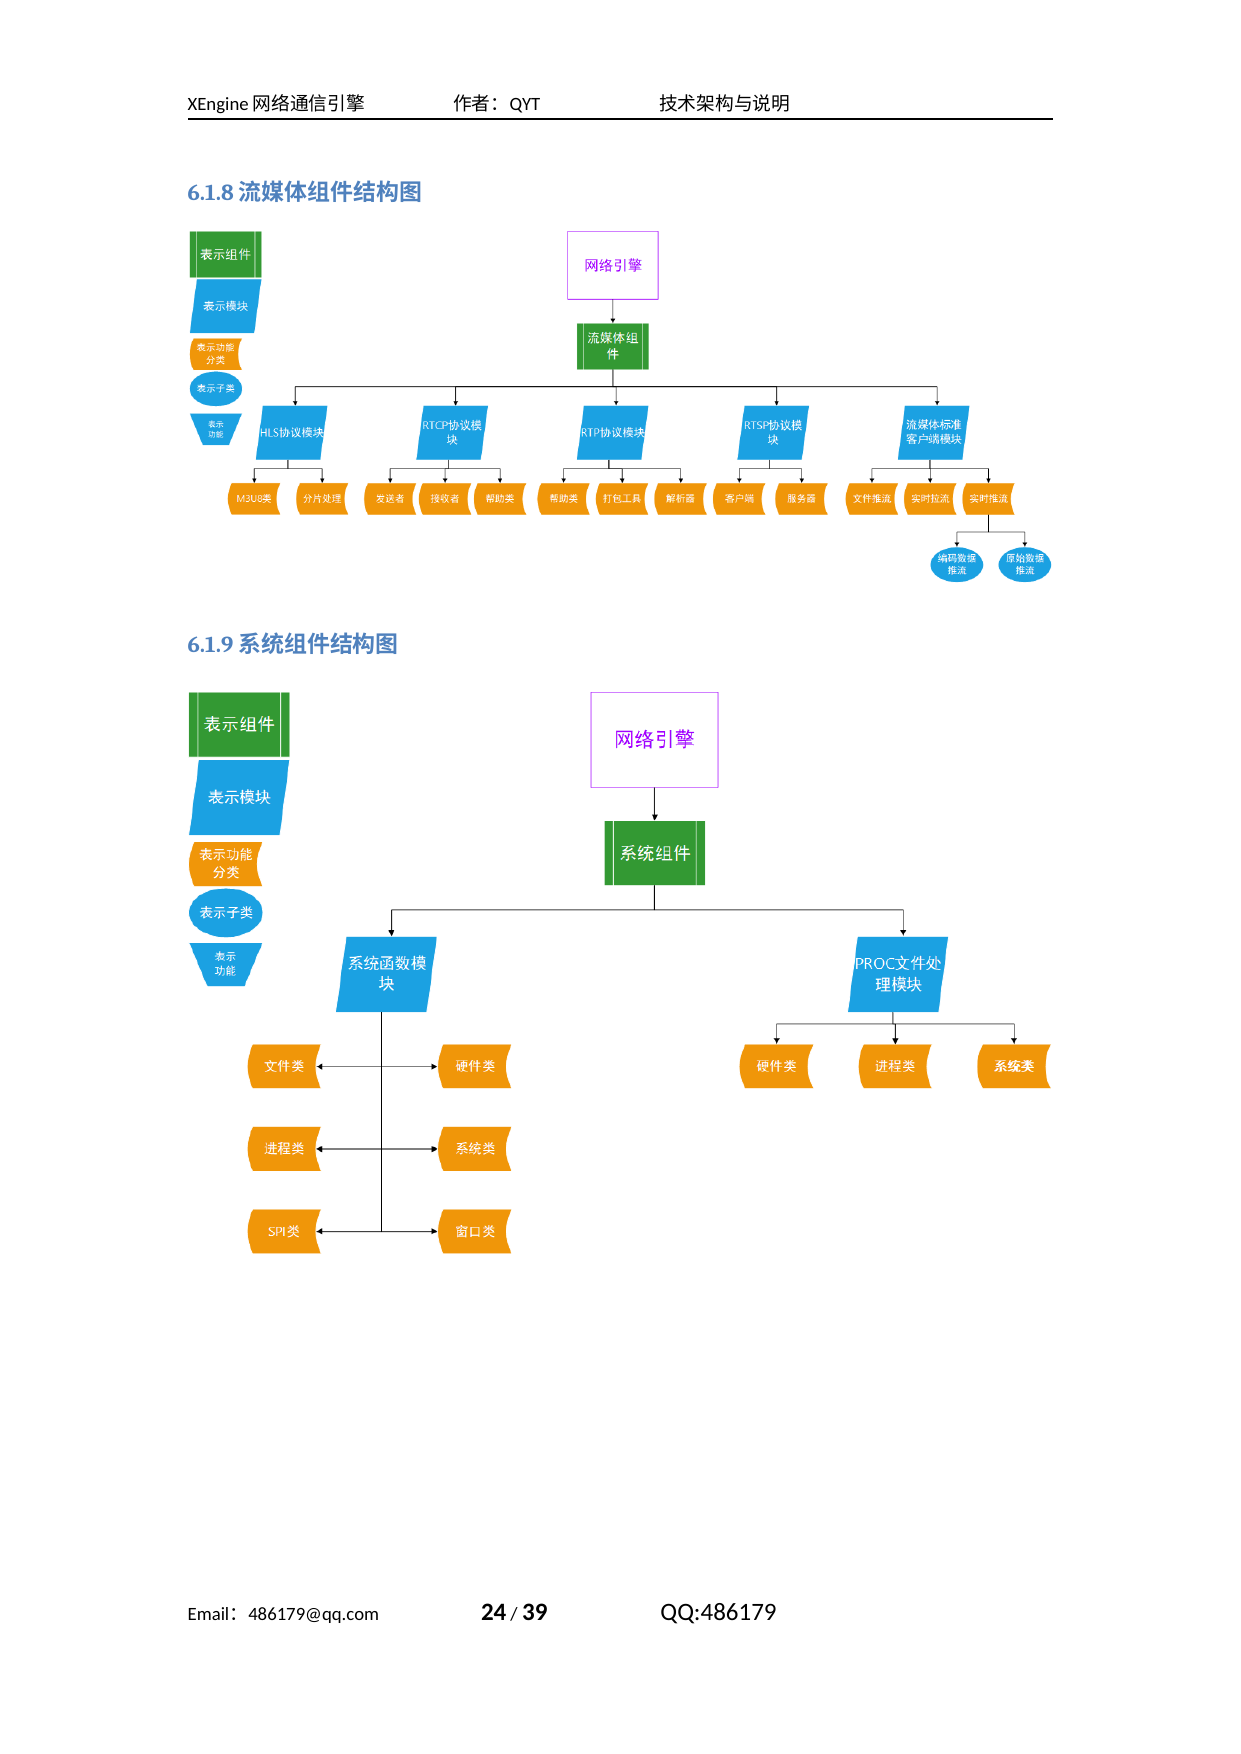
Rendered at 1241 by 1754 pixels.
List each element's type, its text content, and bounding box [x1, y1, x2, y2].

picture [187, 692, 1052, 1254]
subtitle 6.1.8 流媒体组件结构图 [187, 158, 1053, 223]
subtitle 6.1.9 系统组件结构图 [187, 610, 1053, 675]
picture [187, 231, 1053, 583]
